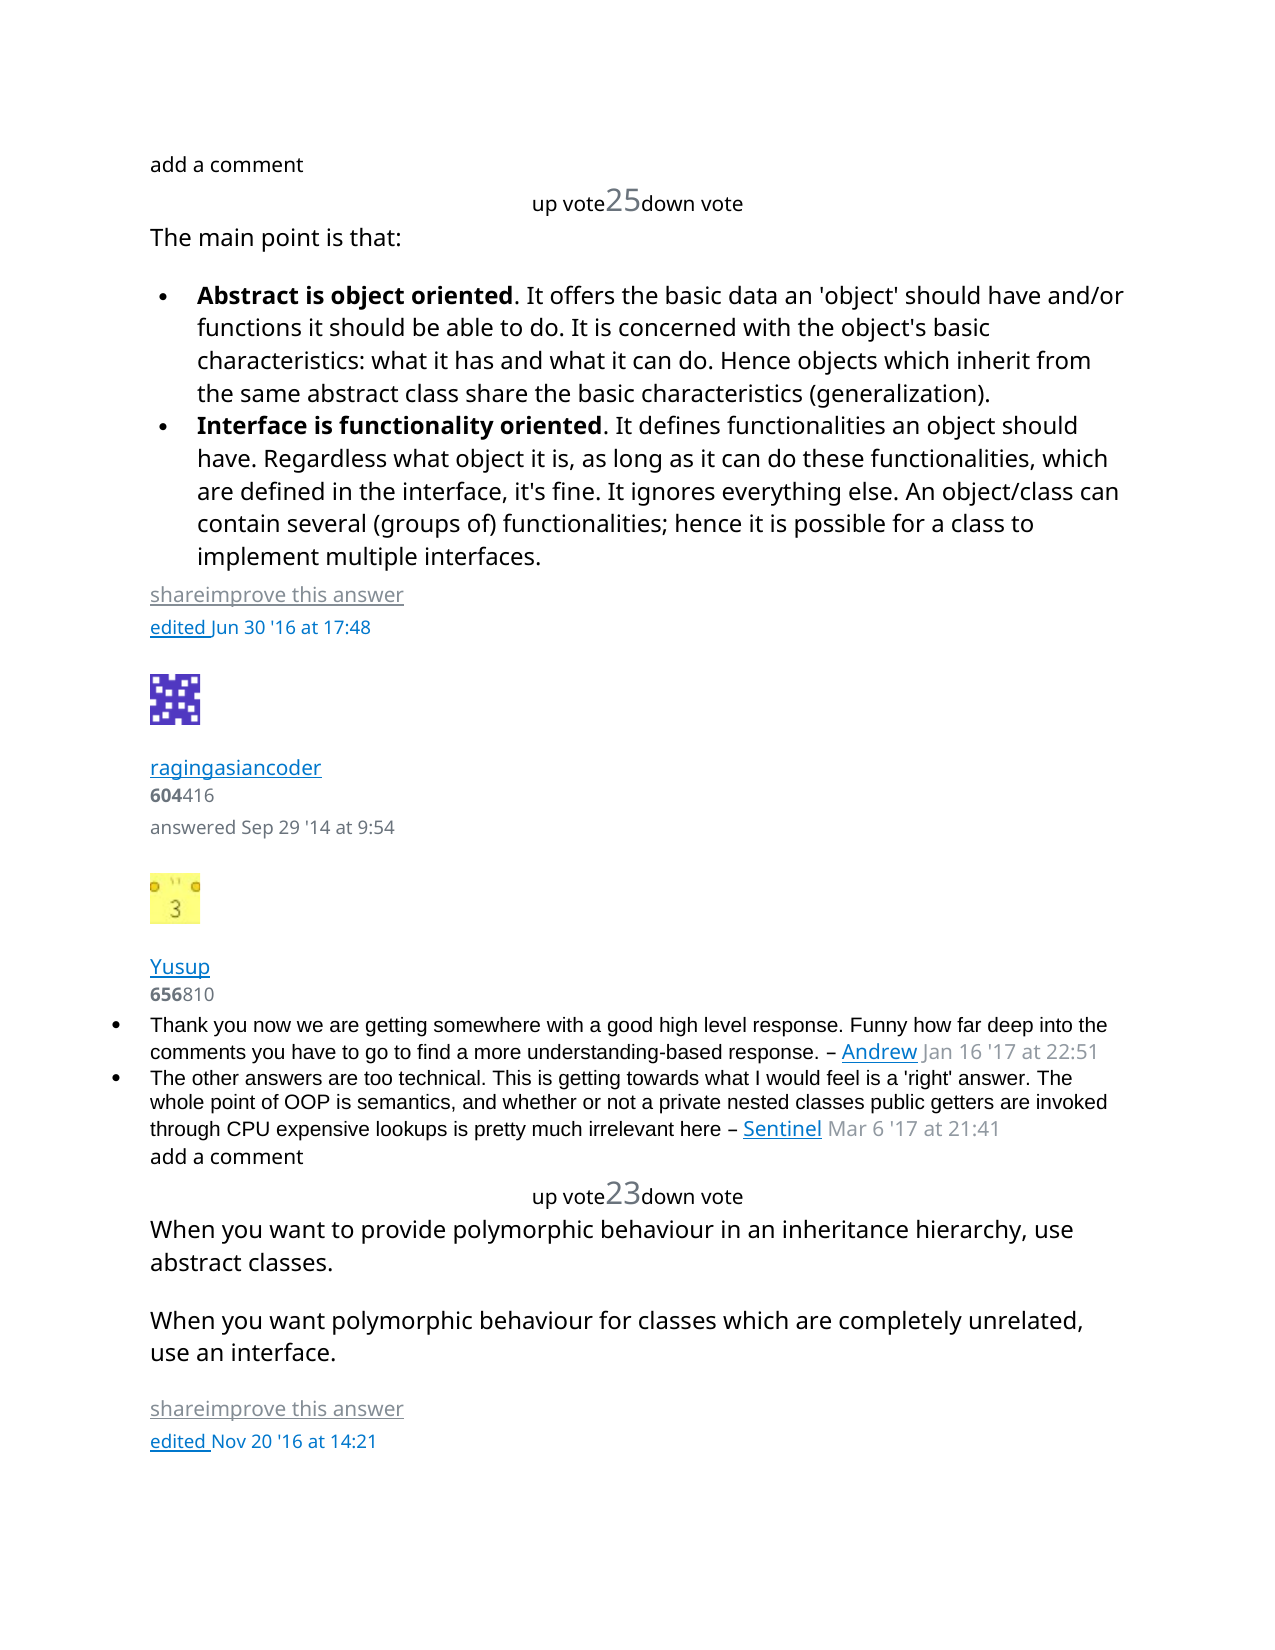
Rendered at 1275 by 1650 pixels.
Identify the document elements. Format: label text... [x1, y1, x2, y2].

picture [150, 873, 201, 924]
text The main point is that: [150, 221, 1125, 254]
text 604416 [150, 781, 1125, 808]
text shareimprove this answer [150, 580, 1125, 608]
text up vote23down vote [150, 1171, 1125, 1213]
list Abstract is object oriented. It offers the basic data an 'object' should have and/or functions it should be able to do. It is concerned with the object's basic characteristics: what it has and what it can do. Hence objects which inherit from the same abstract class share the basic characteristics (generalization). [159, 279, 1125, 409]
text shareimprove this answer [150, 1394, 1125, 1422]
text Yusup [150, 952, 1125, 981]
text add a comment [150, 1142, 1125, 1171]
picture [150, 674, 201, 725]
text When you want polymorphic behaviour for classes which are completely unrelated, use an interface. [150, 1303, 1125, 1369]
text edited Jun 30 '16 at 17:48 [150, 614, 1125, 640]
text up vote25down vote [150, 178, 1125, 221]
text answered Sep 29 '14 at 9:54 [150, 814, 1125, 839]
list Thank you now we are getting somewhere with a good high level response. Funny how far deep into the comments you have to go to find a more understanding-based response. – Andrew Jan 16 '17 at 22:51 [112, 1013, 1125, 1066]
list The other answers are too technical. This is getting towards what I would feel is a 'right' answer. The whole point of OOP is semantics, and whether or not a private nested classes public getters are invoked through CPU expensive lookups is pretty much irrelevant here – Sentinel Mar 6 '17 at 21:41 [112, 1066, 1125, 1142]
text 656810 [150, 981, 1125, 1007]
text edited Nov 20 '16 at 14:21 [150, 1428, 1125, 1454]
text ragingasiancoder [150, 753, 1125, 781]
text When you want to provide polymorphic behaviour in an inheritance hierarchy, use abstract classes. [150, 1213, 1125, 1278]
list Interface is functionality oriented. It defines functionalities an object should have. Regardless what object it is, as long as it can do these functionalities, which are defined in the interface, it's fine. It ignores everything else. An object/class can contain several (groups of) functionalities; hence it is possible for a class to implement multiple interfaces. [159, 409, 1125, 572]
text add a comment [150, 150, 1125, 178]
